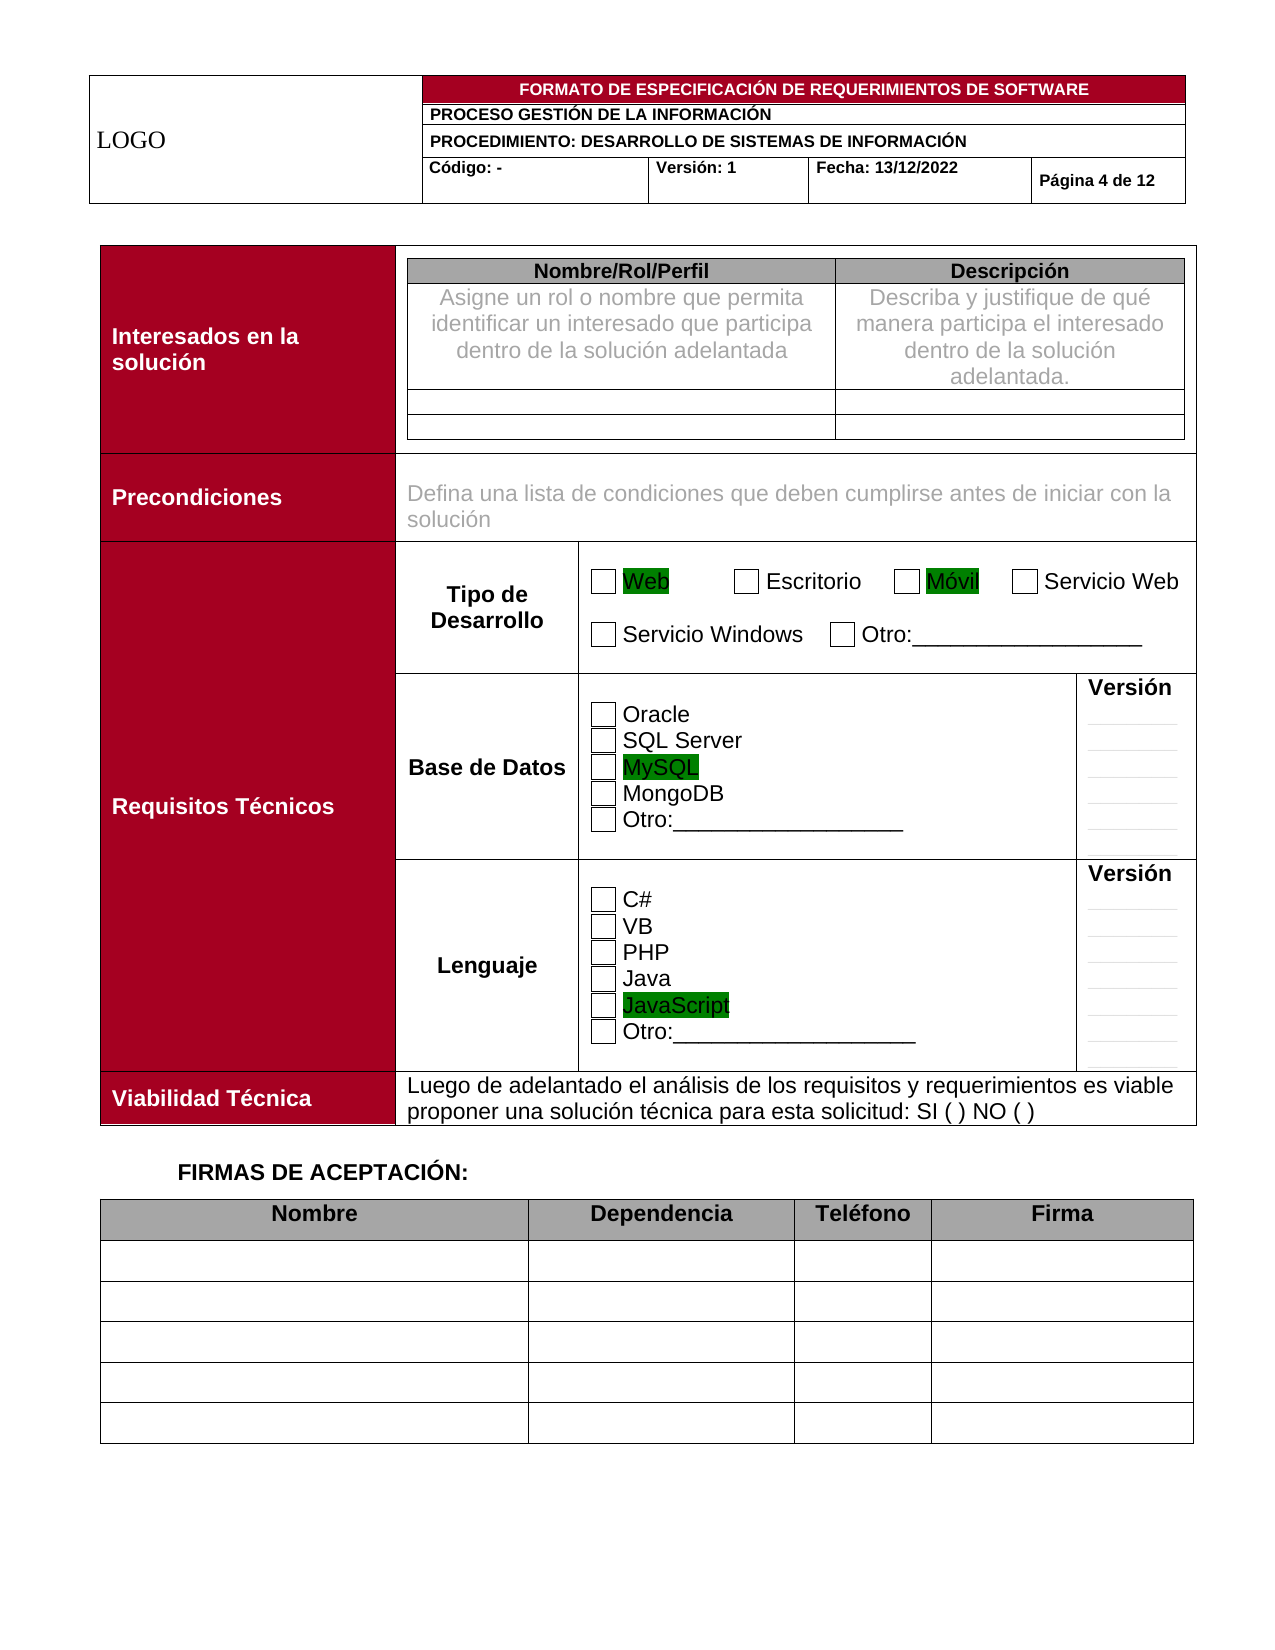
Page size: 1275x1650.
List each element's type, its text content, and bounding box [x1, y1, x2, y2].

table_cell [795, 1282, 931, 1321]
table_header Teléfono [795, 1200, 931, 1240]
table_cell [795, 1322, 931, 1362]
table_cell Precondiciones [101, 454, 395, 541]
table_cell [101, 1403, 528, 1443]
table_cell [101, 1282, 528, 1321]
table_cell [932, 1282, 1193, 1321]
table_cell [932, 1241, 1193, 1281]
text FIRMAS DE ACEPTACIÓN: [177, 1159, 1098, 1185]
table_cell [529, 1322, 794, 1362]
table_cell [529, 1363, 794, 1402]
table_cell [795, 1403, 931, 1443]
table_header Dependencia [529, 1200, 794, 1240]
table_cell Base de Datos [396, 674, 578, 859]
table_cell [529, 1241, 794, 1281]
table_cell Viabilidad Técnica [101, 1072, 395, 1124]
table_cell [101, 1363, 528, 1402]
table_cell [932, 1322, 1193, 1362]
table_header Firma [932, 1200, 1193, 1240]
table_cell [529, 1282, 794, 1321]
table_cell Web Escritorio Móvil Servicio Web Servicio Windows Otro:__________________ [579, 542, 1196, 673]
table_cell Luego de adelantado el análisis de los requisitos y requerimientos es viable proponer una solución técnica para esta solicitud: SI ( ) NO ( ) [396, 1072, 1196, 1124]
table_cell [932, 1363, 1193, 1402]
table_cell Versión _______ _______ _______ _______ _______ _______ [1077, 674, 1196, 859]
table_cell [529, 1403, 794, 1443]
table_cell [101, 1241, 528, 1281]
table_cell [932, 1403, 1193, 1443]
table_cell Versión _______ _______ _______ _______ _______ _______ _______ [1077, 860, 1196, 1071]
table_cell Oracle SQL Server MySQL MongoDB Otro:__________________ [579, 674, 1076, 859]
table_cell C# VB PHP Java JavaScript Otro:___________________ [579, 860, 1076, 1071]
table_cell Requisitos Técnicos [101, 542, 395, 1071]
table_cell Defina una lista de condiciones que deben cumplirse antes de iniciar con la solución [396, 454, 1196, 541]
table_cell [396, 246, 1196, 453]
table_cell Interesados en la solución [101, 246, 395, 453]
table_cell [795, 1363, 931, 1402]
table_header Nombre [101, 1200, 528, 1240]
table_cell [795, 1241, 931, 1281]
table_cell Tipo de Desarrollo [396, 542, 578, 673]
table_cell Lenguaje [396, 860, 578, 1071]
table_cell [101, 1322, 528, 1362]
